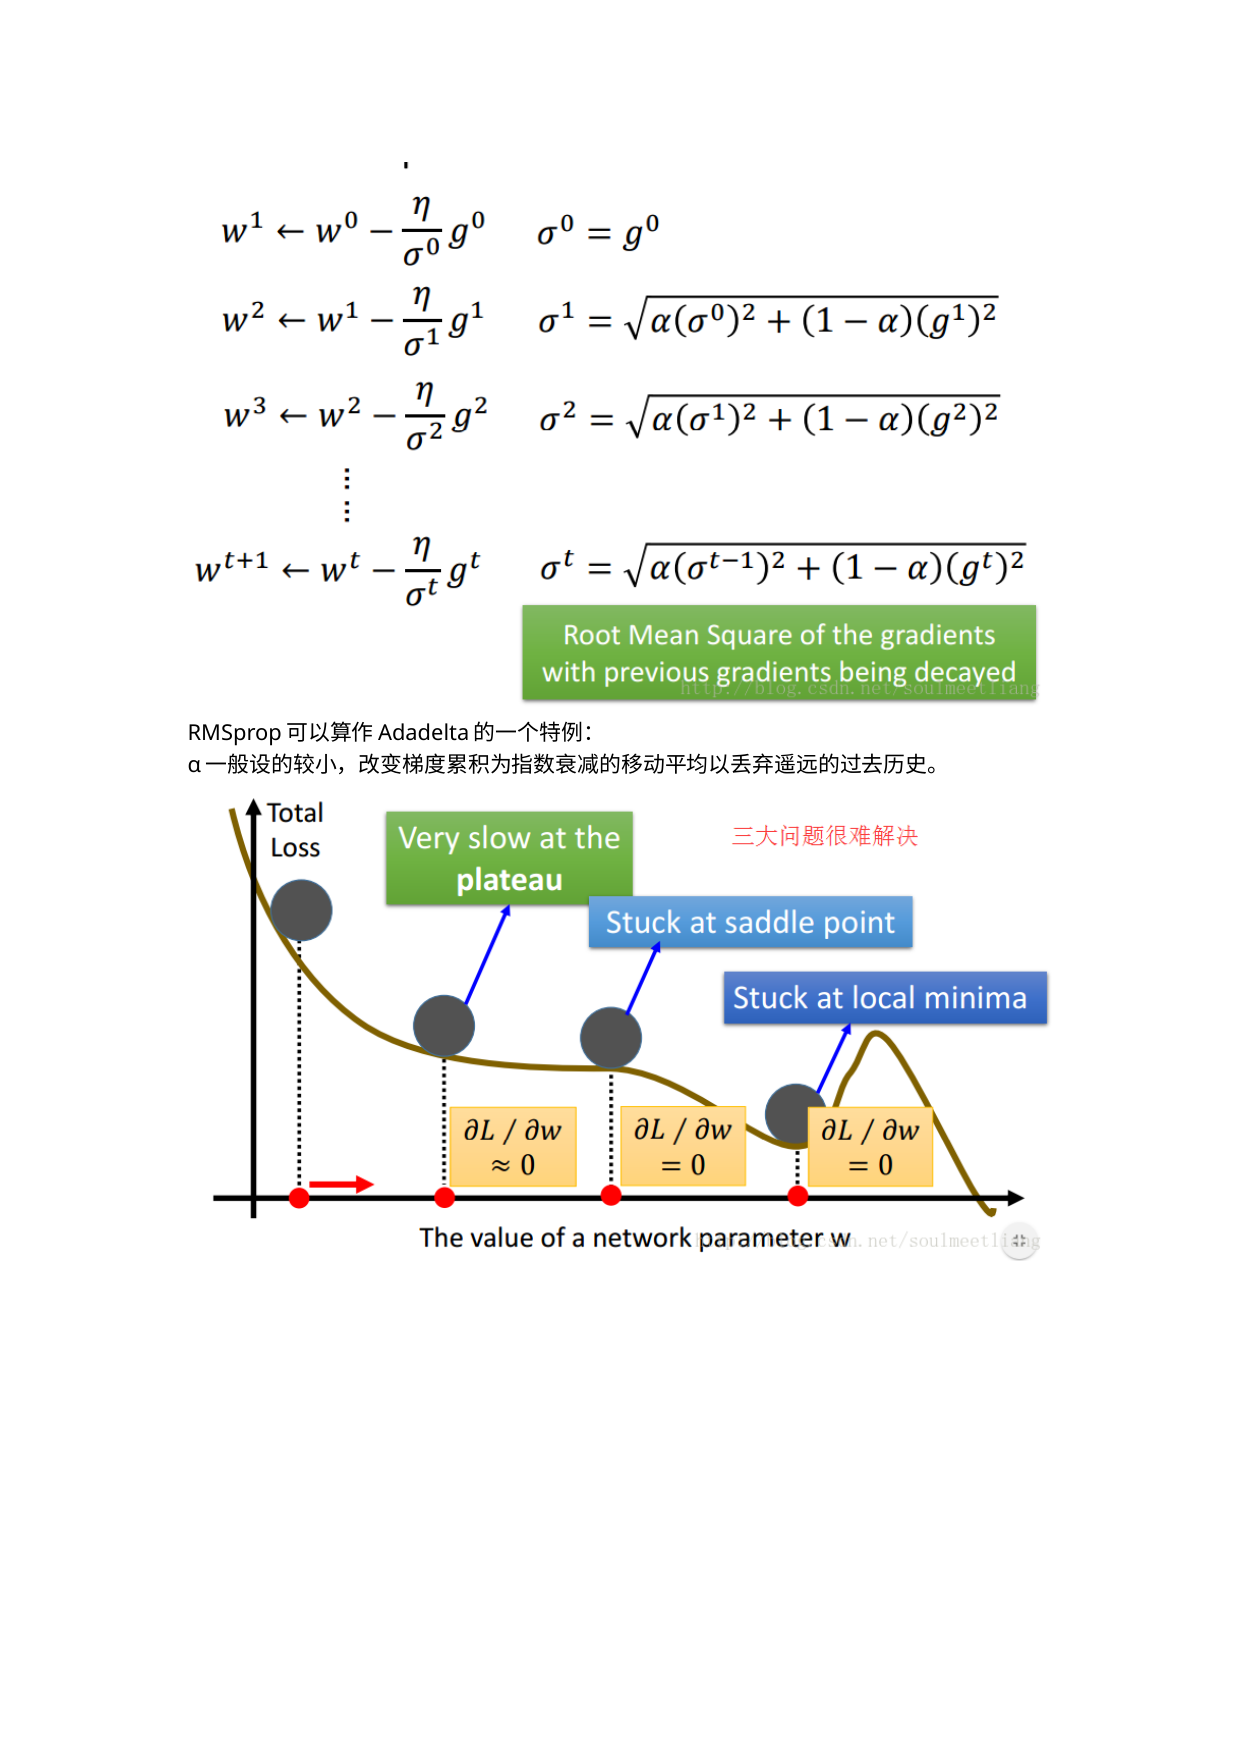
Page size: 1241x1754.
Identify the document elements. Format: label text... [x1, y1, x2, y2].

picture [187, 779, 1053, 1261]
text α一般设的较小，改变梯度累积为指数衰减的移动平均以丢弃遥远的过去历史。 [187, 747, 1053, 779]
text RMSprop可以算作Adadelta的一个特例： [187, 714, 1053, 747]
picture [187, 162, 1053, 709]
